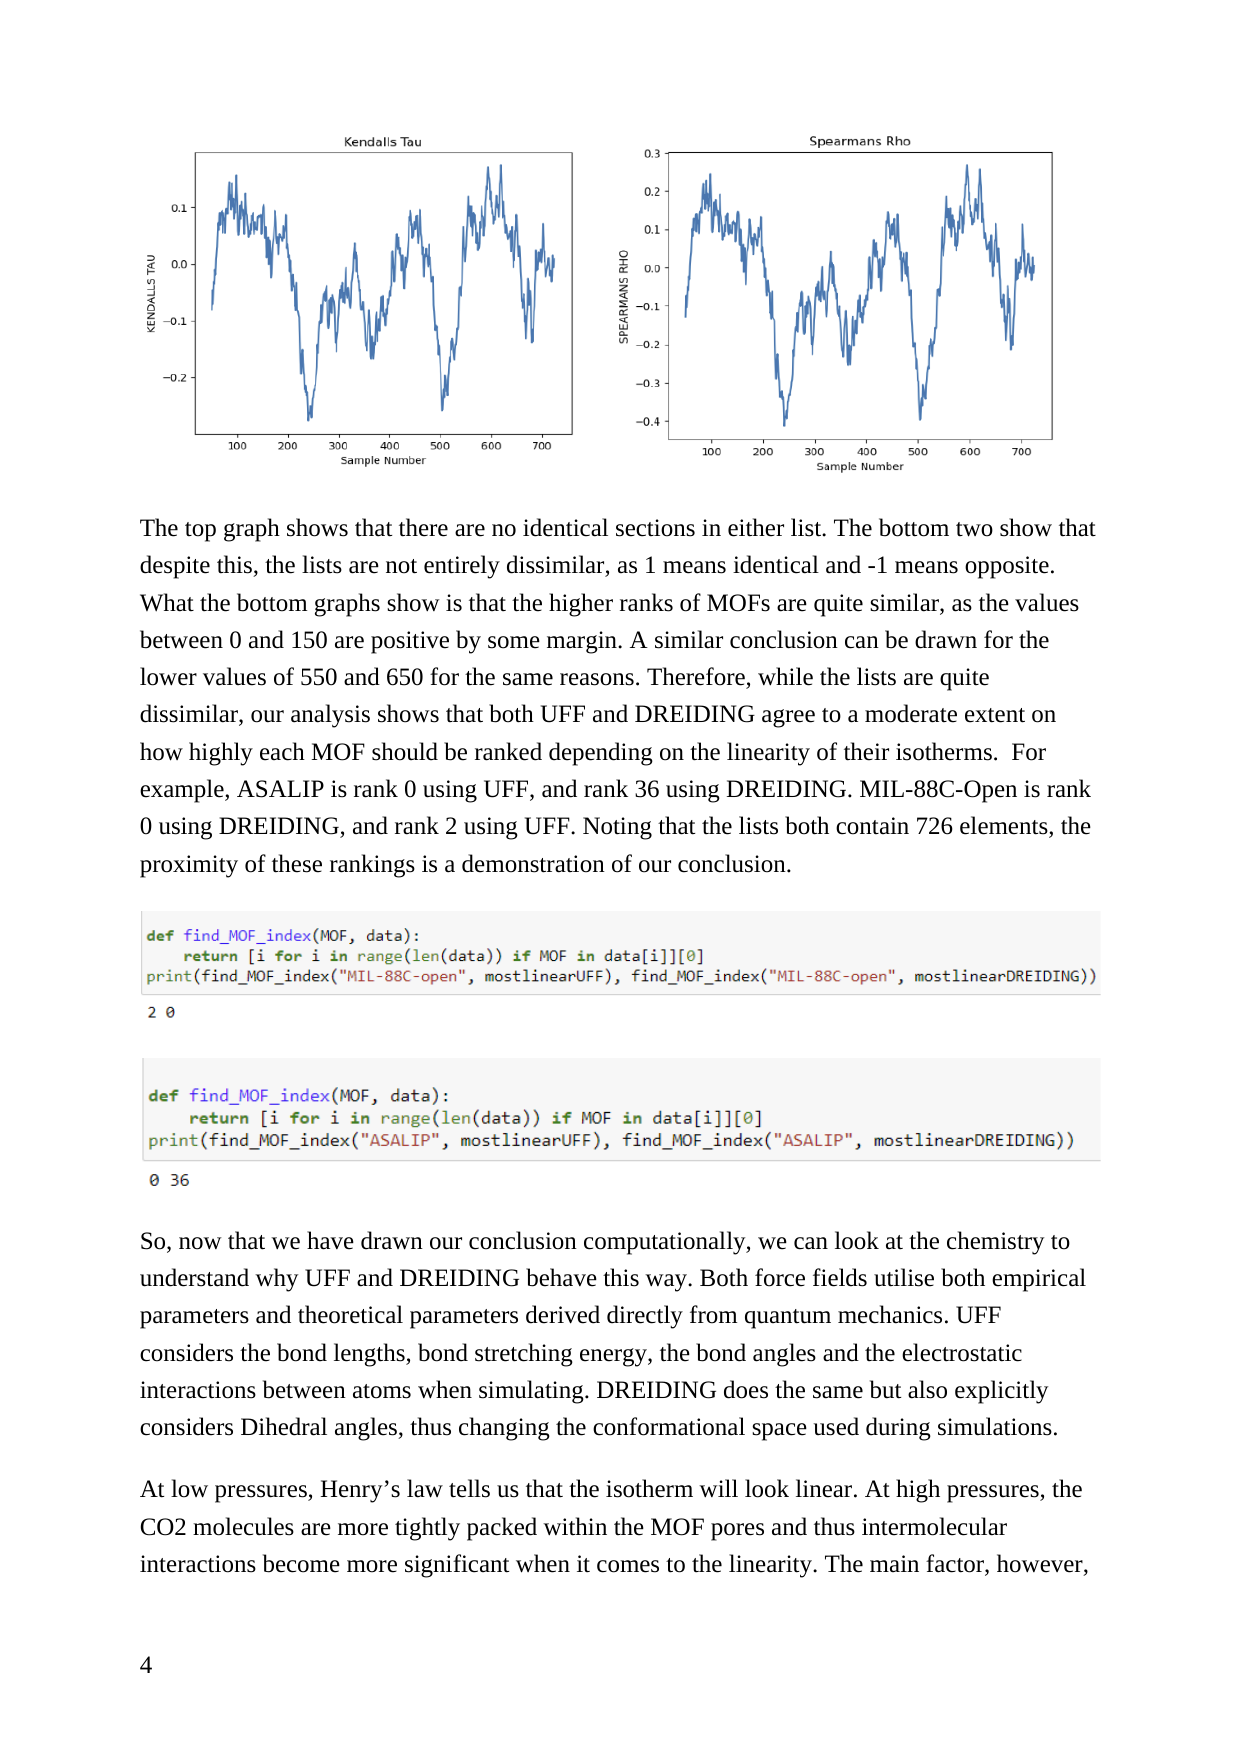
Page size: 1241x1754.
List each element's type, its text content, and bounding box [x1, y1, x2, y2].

picture [139, 911, 1101, 1025]
picture [139, 1058, 1101, 1193]
picture [139, 132, 1074, 480]
text So, now that we have drawn our conclusion computationally, we can look at the chemistry to understand why UFF and DREIDING behave this way. Both force fields utilise both empirical parameters and theoretical parameters derived directly from quantum mechanics. UFF considers the bond lengths, bond stretching energy, the bond angles and the electrostatic interactions between atoms when simulating. DREIDING does the same but also explicitly considers Dihedral angles, thus changing the conformational space used during simulations. [139, 1226, 1101, 1441]
text The top graph shows that there are no identical sections in either list. The bottom two show that despite this, the lists are not entirely dissimilar, as 1 means identical and -1 means opposite. What the bottom graphs show is that the higher ranks of MOFs are quite similar, as the values between 0 and 150 are positive by some margin. A similar conclusion can be drawn for the lower values of 550 and 650 for the same reasons. Therefore, while the lists are quite dissimilar, our analysis shows that both UFF and DREIDING agree to a moderate extent on how highly each MOF should be ranked depending on the linearity of their isotherms. For example, ASALIP is rank 0 using UFF, and rank 36 using DREIDING. MIL-88C-Open is rank 0 using DREIDING, and rank 2 using UFF. Noting that the lists both contain 726 elements, the proximity of these rankings is a demonstration of our conclusion. [139, 513, 1101, 877]
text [139, 1474, 1101, 1578]
